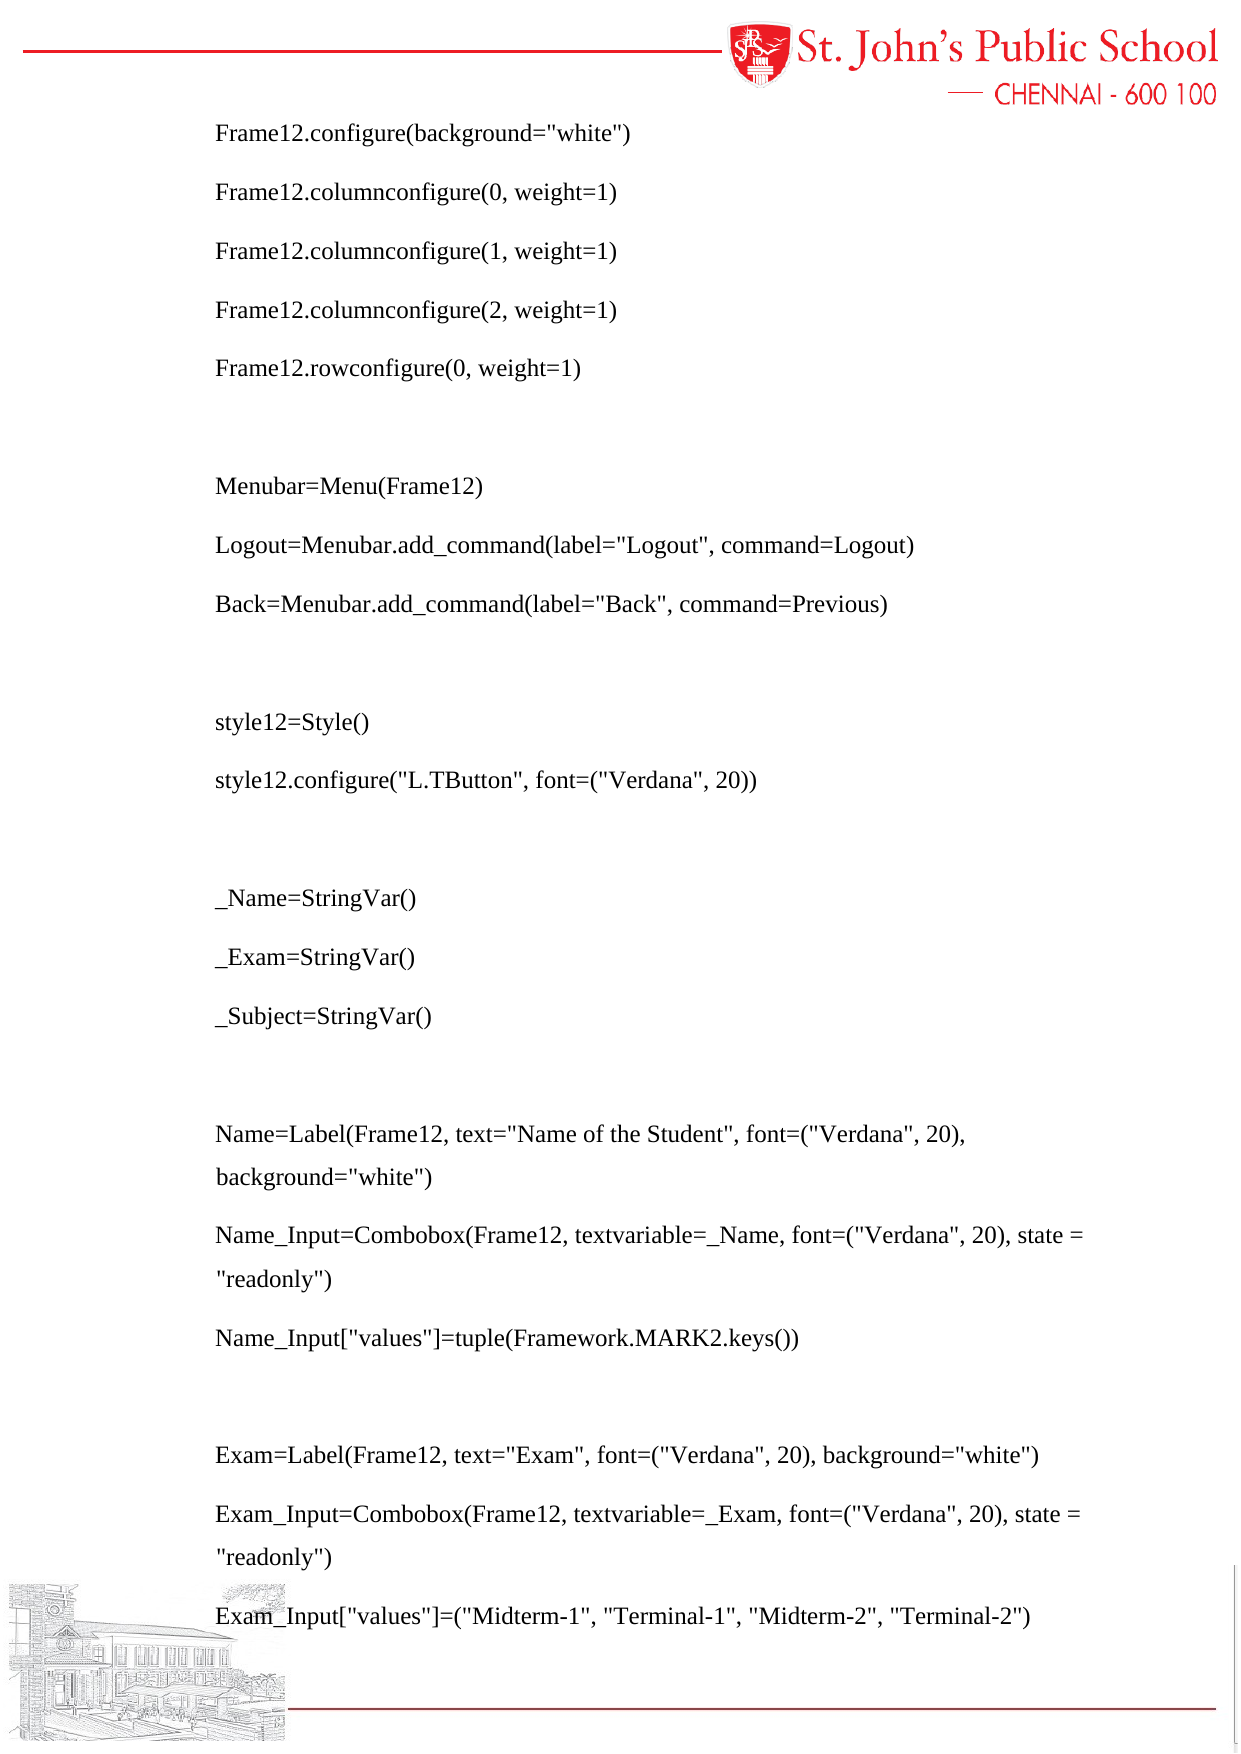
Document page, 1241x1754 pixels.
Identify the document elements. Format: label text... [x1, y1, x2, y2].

picture [727, 21, 793, 88]
text Exam_Input["values"]=("Midterm-1", "Terminal-1", "Midterm-2", "Terminal-2") [165, 1601, 1128, 1630]
text Frame12.rowconfigure(0, weight=1) [165, 353, 1128, 382]
text Exam_Input=Combobox(Frame12, textvariable=_Exam, font=("Verdana", 20), state = aaaaa"readonly") [165, 1499, 1128, 1571]
text Frame12.columnconfigure(0, weight=1) [165, 177, 1128, 206]
text Back=Menubar.add_command(label="Back", command=Previous) [165, 589, 1128, 618]
text Frame12.columnconfigure(1, weight=1) [165, 236, 1128, 264]
text Exam=Label(Frame12, text="Exam", font=("Verdana", 20), background="white") [165, 1440, 1128, 1469]
text style12=Style() [165, 707, 1128, 735]
picture [798, 28, 1218, 71]
text Logout=Menubar.add_command(label="Logout", command=Logout) [165, 530, 1128, 559]
text Name_Input=Combobox(Frame12, textvariable=_Name, font=("Verdana", 20), state = aaaaa"readonly") [165, 1221, 1128, 1292]
text Name_Input["values"]=tuple(Framework.MARK2.keys()) [165, 1323, 1128, 1351]
picture [3, 1565, 1238, 1753]
text Frame12.columnconfigure(2, weight=1) [165, 295, 1128, 323]
text _Subject=StringVar() [165, 1001, 1128, 1030]
text Menubar=Menu(Frame12) [165, 471, 1128, 500]
text style12.configure("L.TButton", font=("Verdana", 20)) [165, 766, 1128, 794]
picture [995, 82, 1216, 105]
text Frame12.configure(background="white") [165, 118, 1128, 147]
text Name=Label(Frame12, text="Name of the Student", font=("Verdana", 20), aaaaabackground="white") [165, 1119, 1128, 1191]
text _Name=StringVar() [165, 883, 1128, 912]
text _Exam=StringVar() [165, 942, 1128, 971]
